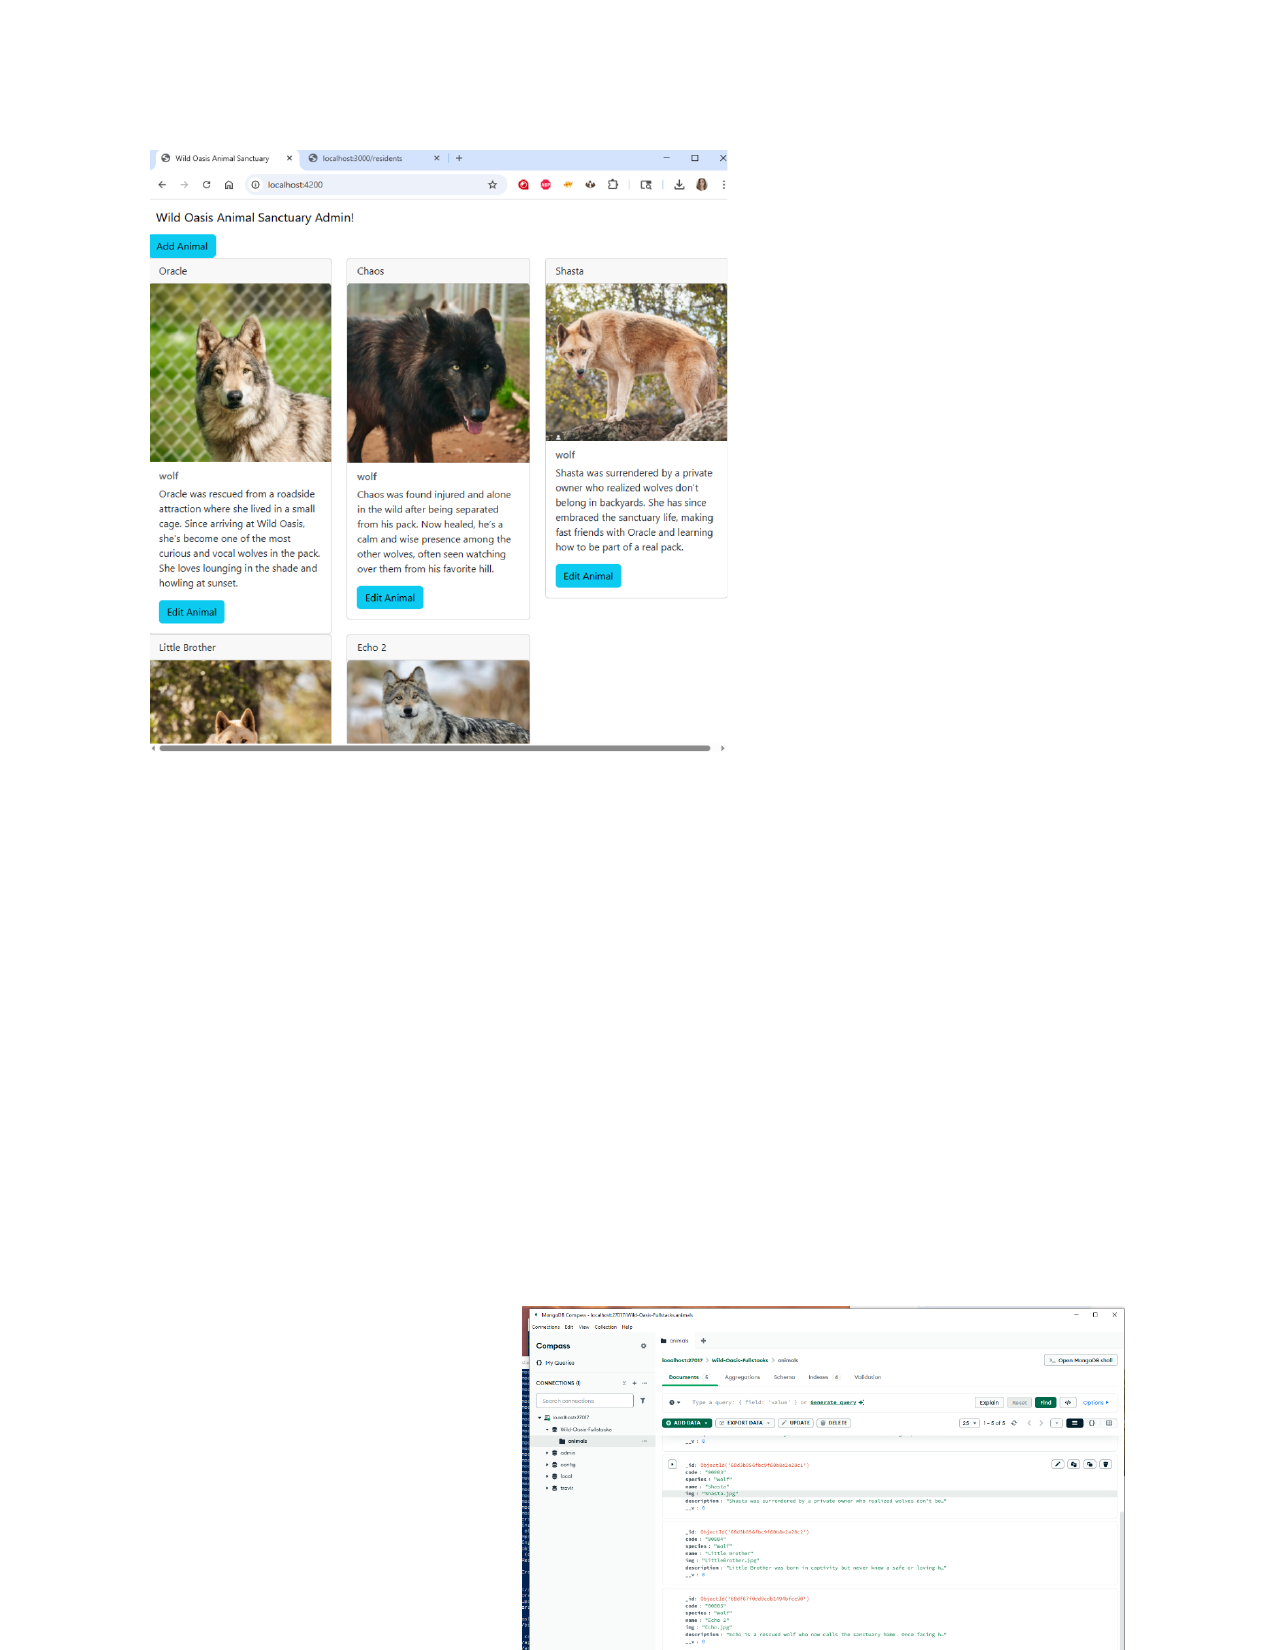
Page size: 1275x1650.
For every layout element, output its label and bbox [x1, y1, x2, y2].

picture [522, 1306, 1125, 1650]
picture [150, 150, 728, 752]
